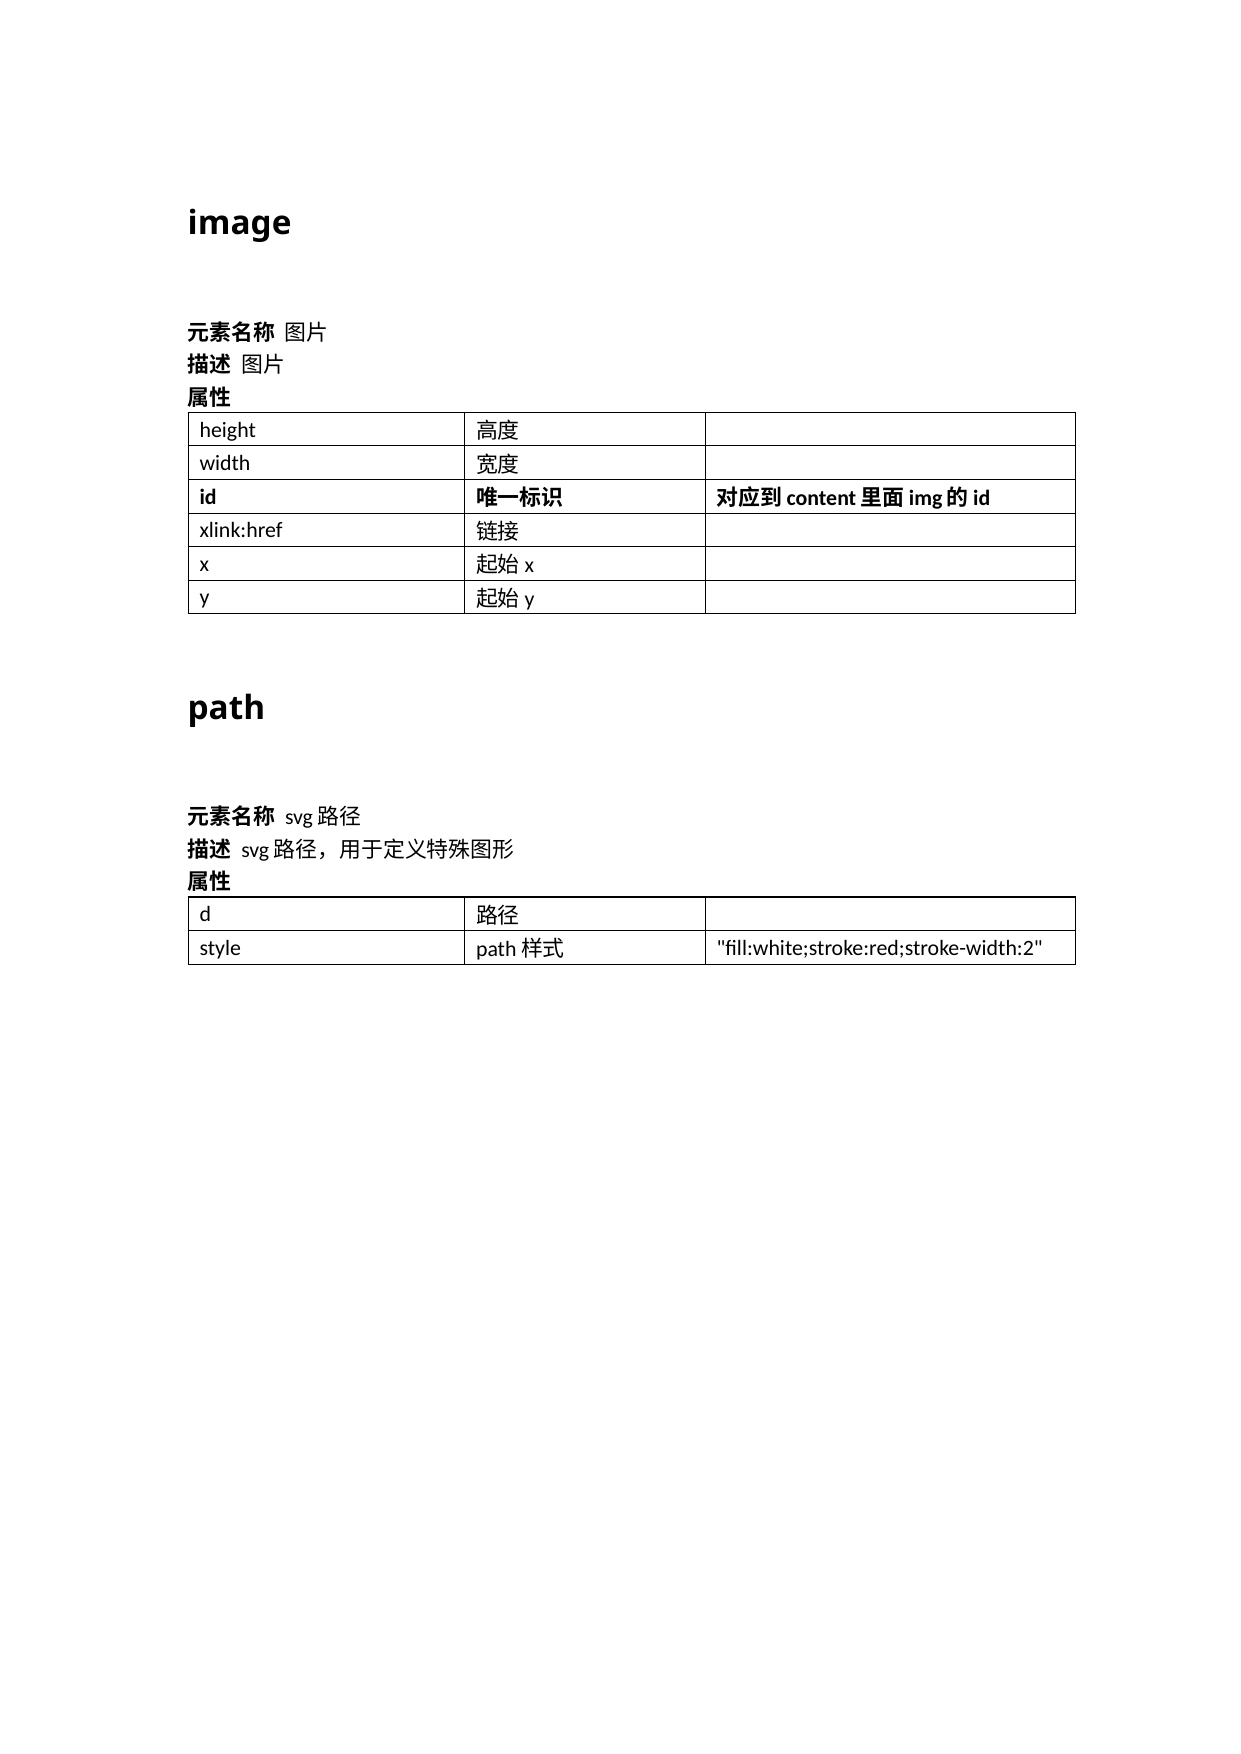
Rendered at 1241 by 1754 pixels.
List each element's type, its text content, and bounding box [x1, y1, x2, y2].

table_header [706, 413, 1075, 445]
subtitle image [187, 189, 1053, 254]
table_cell y [189, 581, 464, 613]
table_cell 对应到content里面img的id [706, 480, 1075, 512]
table_header 路径 [465, 898, 705, 930]
table_header height [189, 413, 464, 445]
table_header 高度 [465, 413, 705, 445]
table_cell [706, 547, 1075, 579]
text 元素名称 svg路径 [187, 799, 1053, 831]
text 描述 svg路径，用于定义特殊图形 [187, 831, 1053, 864]
table_cell 宽度 [465, 446, 705, 479]
table_cell 起始 y [465, 581, 705, 613]
text 描述 图片 [187, 347, 1053, 379]
table_cell width [189, 446, 464, 479]
text 属性 [187, 379, 1053, 412]
table_cell "fill:white;stroke:red;stroke-width:2" [706, 931, 1075, 963]
table_cell 链接 [465, 514, 705, 546]
table_cell [706, 581, 1075, 613]
text 元素名称 图片 [187, 314, 1053, 347]
table_cell [706, 514, 1075, 546]
table_cell 唯一标识 [465, 480, 705, 512]
table_cell xlink:href [189, 514, 464, 546]
subtitle path [187, 674, 1053, 739]
table_header [706, 898, 1075, 930]
table_cell [706, 446, 1075, 479]
table_cell path样式 [465, 931, 705, 963]
table_header d [189, 898, 464, 930]
table_cell 起始 x [465, 547, 705, 579]
table_cell id [189, 480, 464, 512]
text 属性 [187, 864, 1053, 896]
table_cell style [189, 931, 464, 963]
table_cell x [189, 547, 464, 579]
